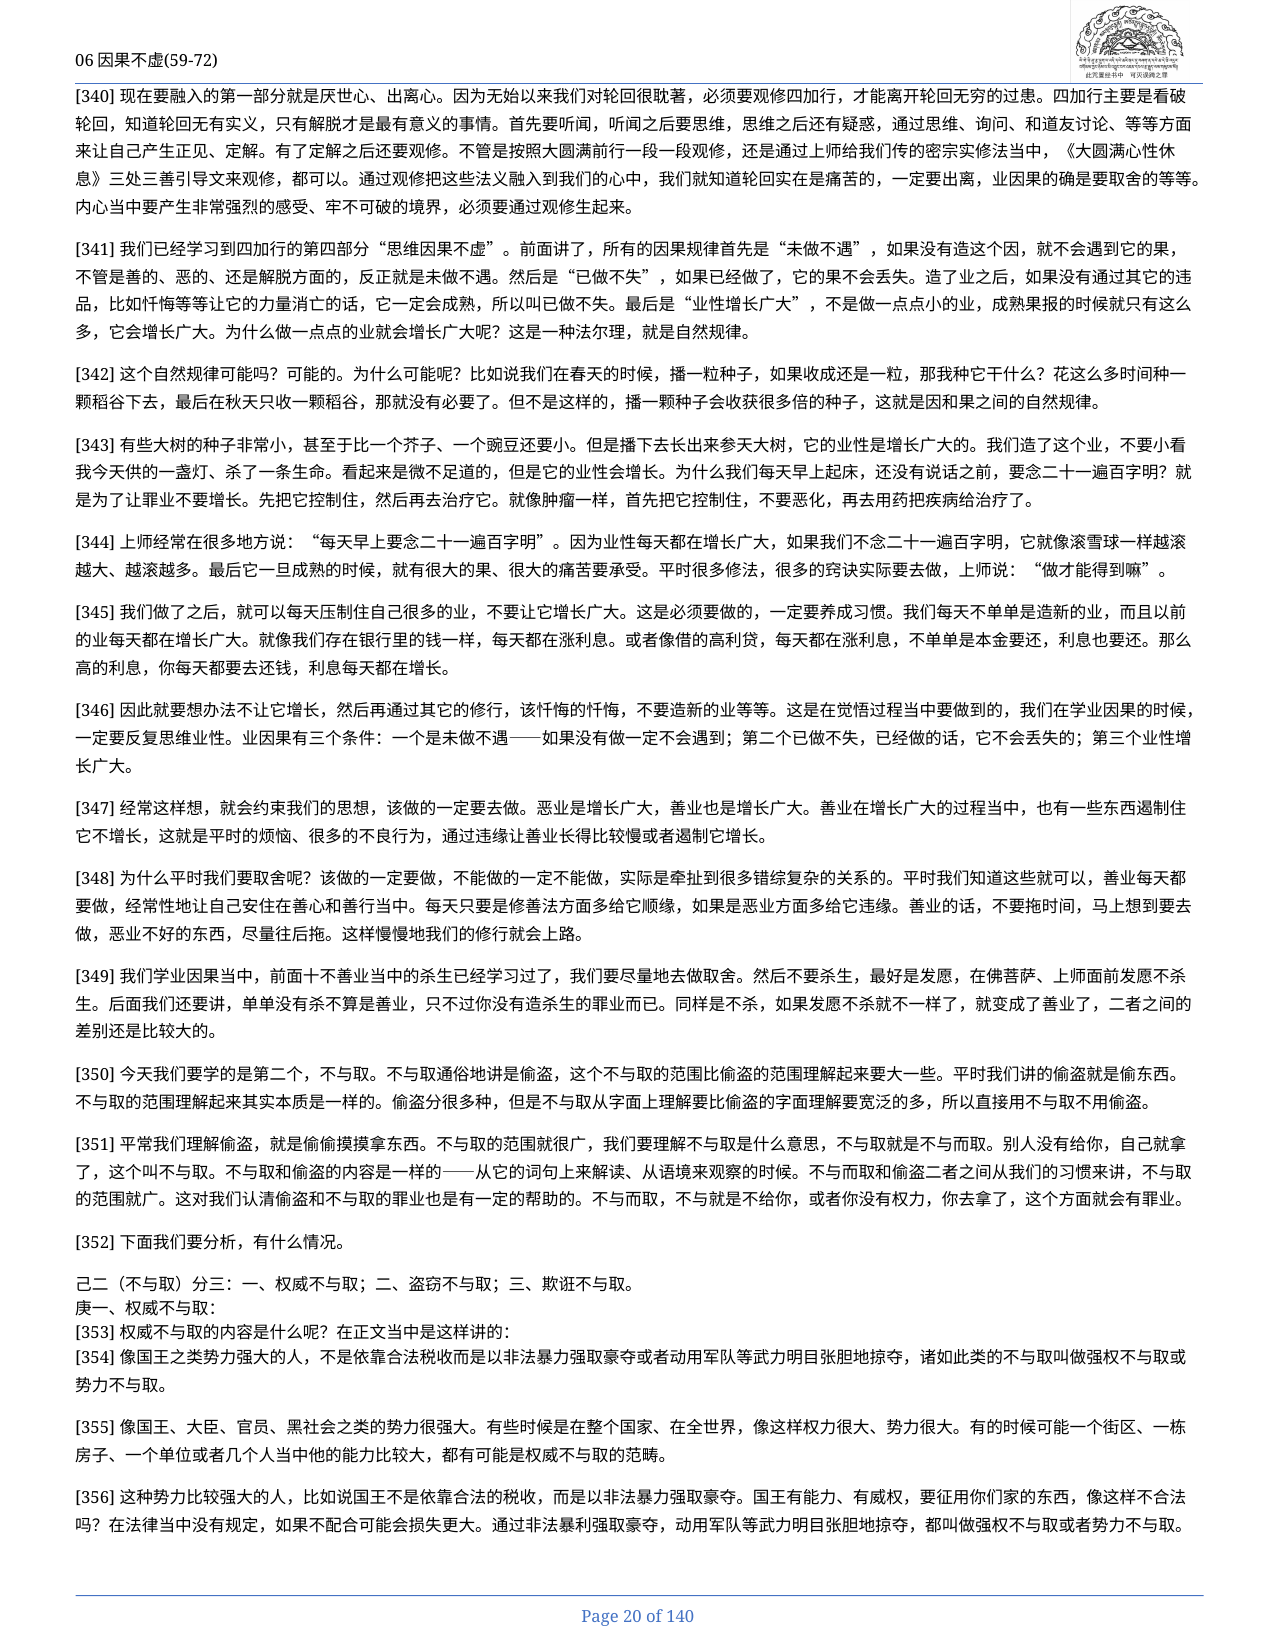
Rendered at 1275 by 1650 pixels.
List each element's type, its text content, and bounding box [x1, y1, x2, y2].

text [355] 像国王、大臣、官员、黑社会之类的势力很强大。有些时候是在整个国家、在全世界，像这样权力很大、势力很大。有的时候可能一个街区、一栋房子、一个单位或者几个人当中他的能力比较大，都有可能是权威不与取的范畴。 [75, 1414, 1200, 1466]
text [348] 为什么平时我们要取舍呢？该做的一定要做，不能做的一定不能做，实际是牵扯到很多错综复杂的关系的。平时我们知道这些就可以，善业每天都要做，经常性地让自己安住在善心和善行当中。每天只要是修善法方面多给它顺缘，如果是恶业方面多给它违缘。善业的话，不要拖时间，马上想到要去做，恶业不好的东西，尽量往后拖。这样慢慢地我们的修行就会上路。 [75, 865, 1200, 945]
text [350] 今天我们要学的是第二个，不与取。不与取通俗地讲是偷盗，这个不与取的范围比偷盗的范围理解起来要大一些。平时我们讲的偷盗就是偷东西。不与取的范围理解起来其实本质是一样的。偷盗分很多种，但是不与取从字面上理解要比偷盗的字面理解要宽泛的多，所以直接用不与取不用偷盗。 [75, 1061, 1200, 1113]
text [354] 像国王之类势力强大的人，不是依靠合法税收而是以非法暴力强取豪夺或者动用军队等武力明目张胆地掠夺，诸如此类的不与取叫做强权不与取或势力不与取。 [75, 1344, 1200, 1396]
text [349] 我们学业因果当中，前面十不善业当中的杀生已经学习过了，我们要尽量地去做取舍。然后不要杀生，最好是发愿，在佛菩萨、上师面前发愿不杀生。后面我们还要讲，单单没有杀不算是善业，只不过你没有造杀生的罪业而已。同样是不杀，如果发愿不杀就不一样了，就变成了善业了，二者之间的差别还是比较大的。 [75, 963, 1200, 1043]
text [340] 现在要融入的第一部分就是厌世心、出离心。因为无始以来我们对轮回很耽著，必须要观修四加行，才能离开轮回无穷的过患。四加行主要是看破轮回，知道轮回无有实义，只有解脱才是最有意义的事情。首先要听闻，听闻之后要思维，思维之后还有疑惑，通过思维、询问、和道友讨论、等等方面来让自己产生正见、定解。有了定解之后还要观修。不管是按照大圆满前行一段一段观修，还是通过上师给我们传的密宗实修法当中，《大圆满心性休息》三处三善引导文来观修，都可以。通过观修把这些法义融入到我们的心中，我们就知道轮回实在是痛苦的，一定要出离，业因果的确是要取舍的等等。内心当中要产生非常强烈的感受、牢不可破的境界，必须要通过观修生起来。 [75, 83, 1200, 218]
text [345] 我们做了之后，就可以每天压制住自己很多的业，不要让它增长广大。这是必须要做的，一定要养成习惯。我们每天不单单是造新的业，而且以前的业每天都在增长广大。就像我们存在银行里的钱一样，每天都在涨利息。或者像借的高利贷，每天都在涨利息，不单单是本金要还，利息也要还。那么高的利息，你每天都要去还钱，利息每天都在增长。 [75, 599, 1200, 679]
text [346] 因此就要想办法不让它增长，然后再通过其它的修行，该忏悔的忏悔，不要造新的业等等。这是在觉悟过程当中要做到的，我们在学业因果的时候，一定要反复思维业性。业因果有三个条件：一个是未做不遇——如果没有做一定不会遇到；第二个已做不失，已经做的话，它不会丢失的；第三个业性增长广大。 [75, 697, 1200, 777]
picture [1070, 0, 1190, 83]
text [356] 这种势力比较强大的人，比如说国王不是依靠合法的税收，而是以非法暴力强取豪夺。国王有能力、有威权，要征用你们家的东西，像这样不合法吗？在法律当中没有规定，如果不配合可能会损失更大。通过非法暴利强取豪夺，动用军队等武力明目张胆地掠夺，都叫做强权不与取或者势力不与取。 [75, 1484, 1200, 1536]
text [341] 我们已经学习到四加行的第四部分“思维因果不虚”。前面讲了，所有的因果规律首先是“未做不遇”，如果没有造这个因，就不会遇到它的果，不管是善的、恶的、还是解脱方面的，反正就是未做不遇。然后是“已做不失”，如果已经做了，它的果不会丢失。造了业之后，如果没有通过其它的违品，比如忏悔等等让它的力量消亡的话，它一定会成熟，所以叫已做不失。最后是“业性增长广大”，不是做一点点小的业，成熟果报的时候就只有这么多，它会增长广大。为什么做一点点的业就会增长广大呢？这是一种法尔理，就是自然规律。 [75, 236, 1200, 343]
text [342] 这个自然规律可能吗？可能的。为什么可能呢？比如说我们在春天的时候，播一粒种子，如果收成还是一粒，那我种它干什么？花这么多时间种一颗稻谷下去，最后在秋天只收一颗稻谷，那就没有必要了。但不是这样的，播一颗种子会收获很多倍的种子，这就是因和果之间的自然规律。 [75, 361, 1200, 413]
text [351] 平常我们理解偷盗，就是偷偷摸摸拿东西。不与取的范围就很广，我们要理解不与取是什么意思，不与取就是不与而取。别人没有给你，自己就拿了，这个叫不与取。不与取和偷盗的内容是一样的——从它的词句上来解读、从语境来观察的时候。不与而取和偷盗二者之间从我们的习惯来讲，不与取的范围就广。这对我们认清偷盗和不与取的罪业也是有一定的帮助的。不与而取，不与就是不给你，或者你没有权力，你去拿了，这个方面就会有罪业。 [75, 1131, 1200, 1211]
text [344] 上师经常在很多地方说：“每天早上要念二十一遍百字明”。因为业性每天都在增长广大，如果我们不念二十一遍百字明，它就像滚雪球一样越滚越大、越滚越多。最后它一旦成熟的时候，就有很大的果、很大的痛苦要承受。平时很多修法，很多的窍诀实际要去做，上师说：“做才能得到嘛”。 [75, 529, 1200, 581]
text [352] 下面我们要分析，有什么情况。 [75, 1229, 1200, 1253]
text [343] 有些大树的种子非常小，甚至于比一个芥子、一个豌豆还要小。但是播下去长出来参天大树，它的业性是增长广大的。我们造了这个业，不要小看我今天供的一盏灯、杀了一条生命。看起来是微不足道的，但是它的业性会增长。为什么我们每天早上起床，还没有说话之前，要念二十一遍百字明？就是为了让罪业不要增长。先把它控制住，然后再去治疗它。就像肿瘤一样，首先把它控制住，不要恶化，再去用药把疾病给治疗了。 [75, 432, 1200, 511]
text [347] 经常这样想，就会约束我们的思想，该做的一定要去做。恶业是增长广大，善业也是增长广大。善业在增长广大的过程当中，也有一些东西遏制住它不增长，这就是平时的烦恼、很多的不良行为，通过违缘让善业长得比较慢或者遏制它增长。 [75, 795, 1200, 847]
